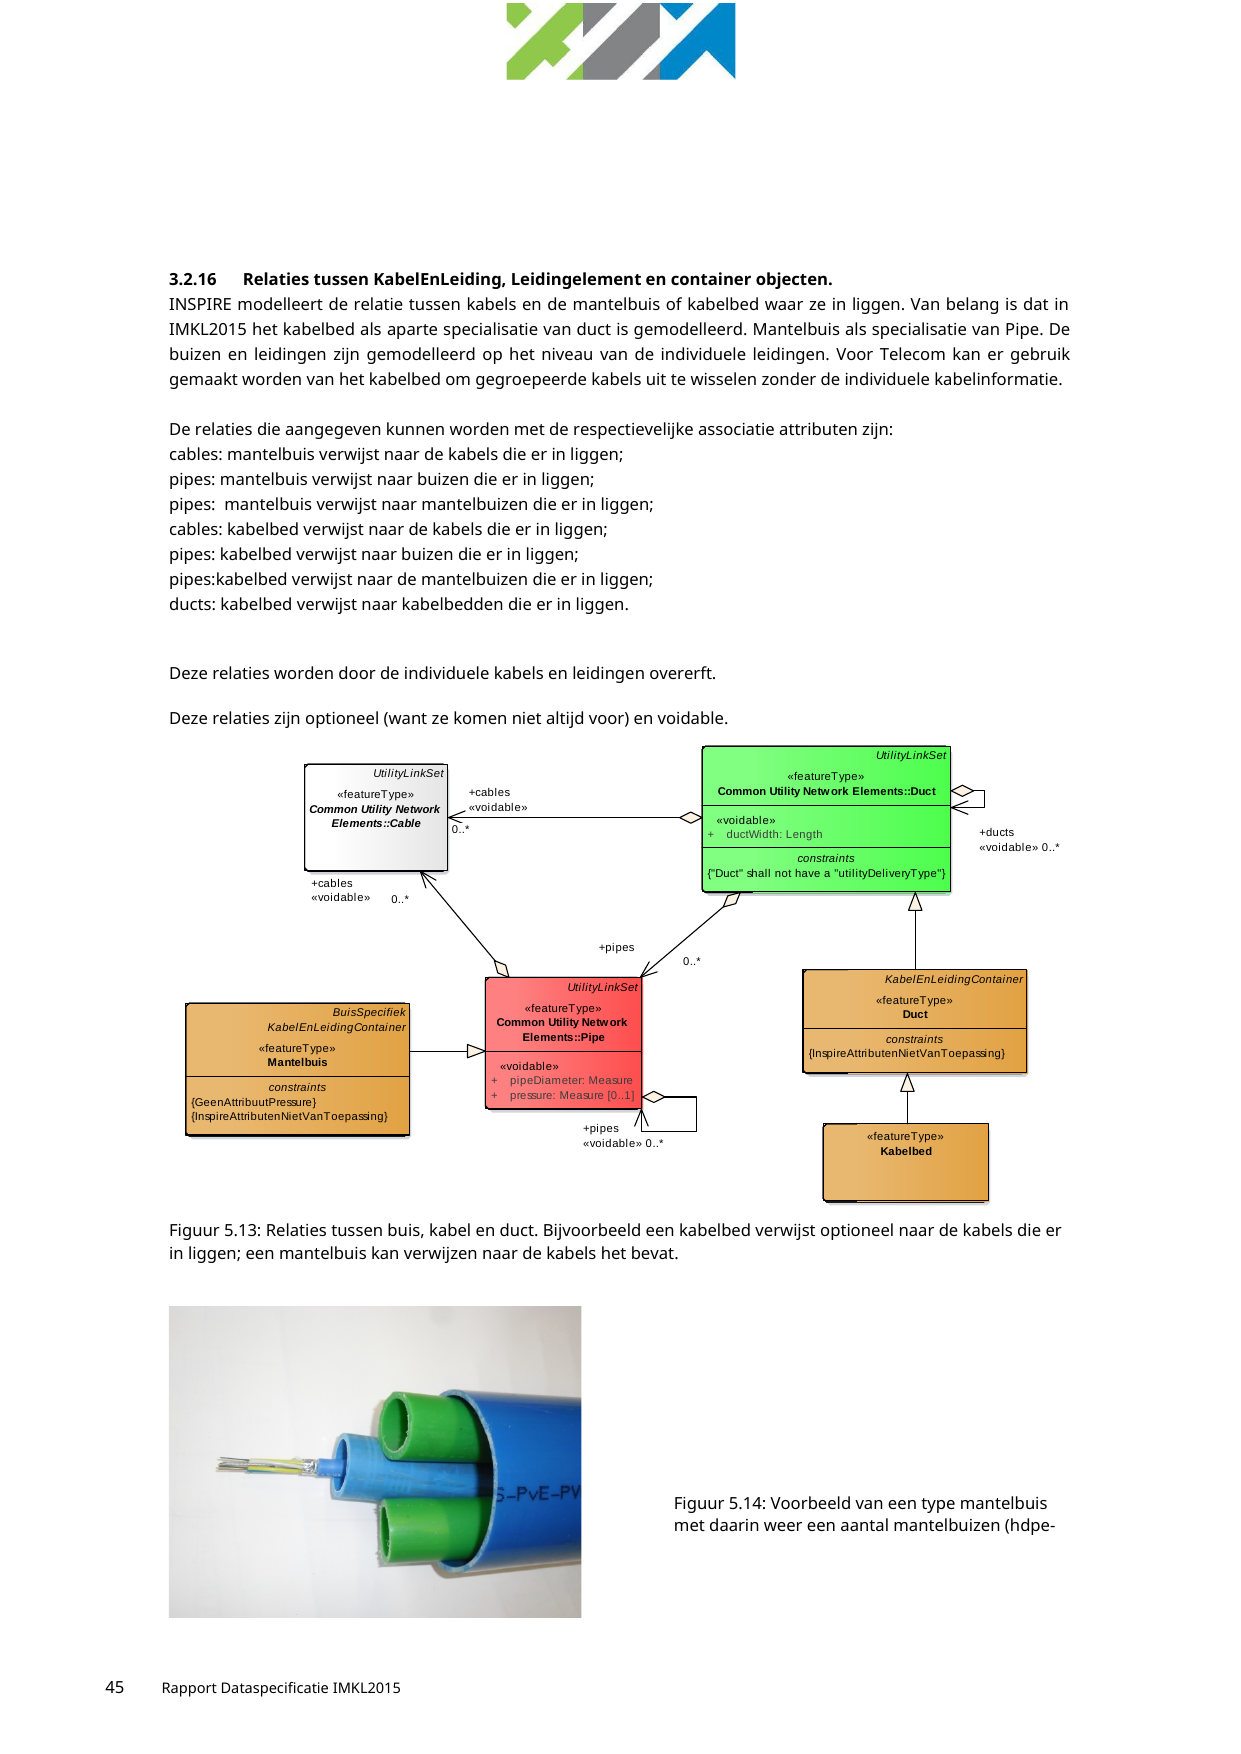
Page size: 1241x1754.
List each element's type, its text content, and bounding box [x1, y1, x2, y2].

text Figuur 5.13: Relaties tussen buis, kabel en duct. Bijvoorbeeld een kabelbed verwijst optioneel naar de kabels die er in liggen; een mantelbuis kan verwijzen naar de kabels het bevat. [169, 1219, 1071, 1264]
text cables: kabelbed verwijst naar de kabels die er in liggen; [169, 516, 1071, 541]
picture [168, 1306, 582, 1616]
text De relaties die aangegeven kunnen worden met de respectievelijke associatie attributen zijn: [169, 416, 1071, 441]
text pipes:kabelbed verwijst naar de mantelbuizen die er in liggen; [169, 566, 1071, 591]
text INSPIRE modelleert de relatie tussen kabels en de mantelbuis of kabelbed waar ze in liggen. Van belang is dat in IMKL2015 het kabelbed als aparte specialisatie van duct is gemodelleerd. Mantelbuis als specialisatie van Pipe. De buizen en leidingen zijn gemodelleerd op het niveau van de individuele leidingen. Voor Telecom kan er gebruik gemaakt worden van het kabelbed om gegroepeerde kabels uit te wisselen zonder de individuele kabelinformatie. [169, 291, 1071, 391]
text pipes: kabelbed verwijst naar buizen die er in liggen; [169, 541, 1071, 566]
picture [506, 3, 718, 80]
text pipes: mantelbuis verwijst naar mantelbuizen die er in liggen; [169, 491, 1071, 516]
text cables: mantelbuis verwijst naar de kabels die er in liggen; [169, 441, 1071, 466]
text Relaties tussen KabelEnLeiding, Leidingelement en container objecten. [169, 266, 1071, 291]
picture [677, 50, 736, 80]
text pipes: mantelbuis verwijst naar buizen die er in liggen; [169, 466, 1071, 491]
text Deze relaties worden door de individuele kabels en leidingen overerft. [169, 661, 1071, 684]
text Deze relaties zijn optioneel (want ze komen niet altijd voor) en voidable. [169, 707, 1071, 729]
text ducts: kabelbed verwijst naar kabelbedden die er in liggen. [169, 591, 1071, 616]
